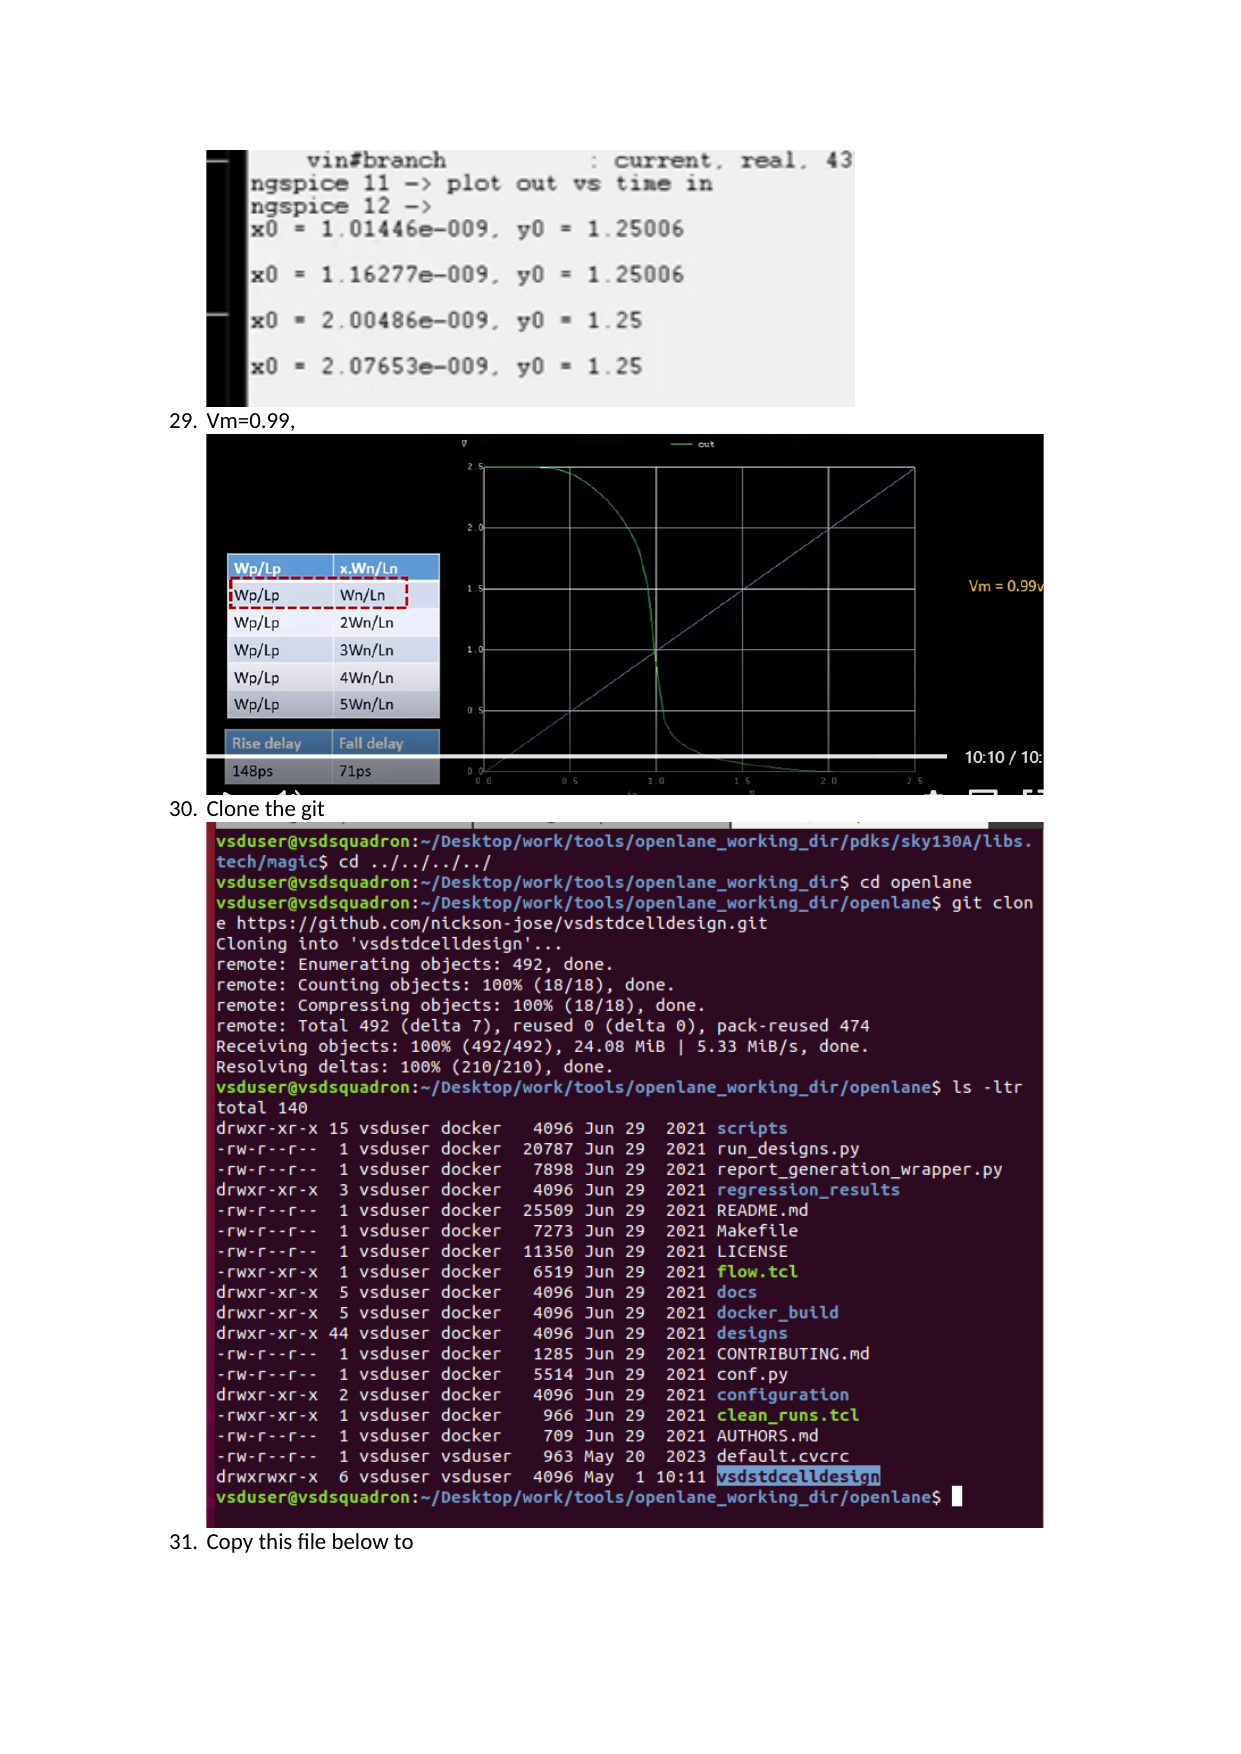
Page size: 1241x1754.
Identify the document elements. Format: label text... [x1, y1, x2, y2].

list Clone the git [169, 794, 1090, 822]
picture [206, 822, 1044, 1528]
list Copy this file below to [169, 1527, 1090, 1555]
picture [206, 434, 1044, 795]
picture [206, 150, 855, 407]
list Vm=0.99, [169, 406, 1090, 434]
